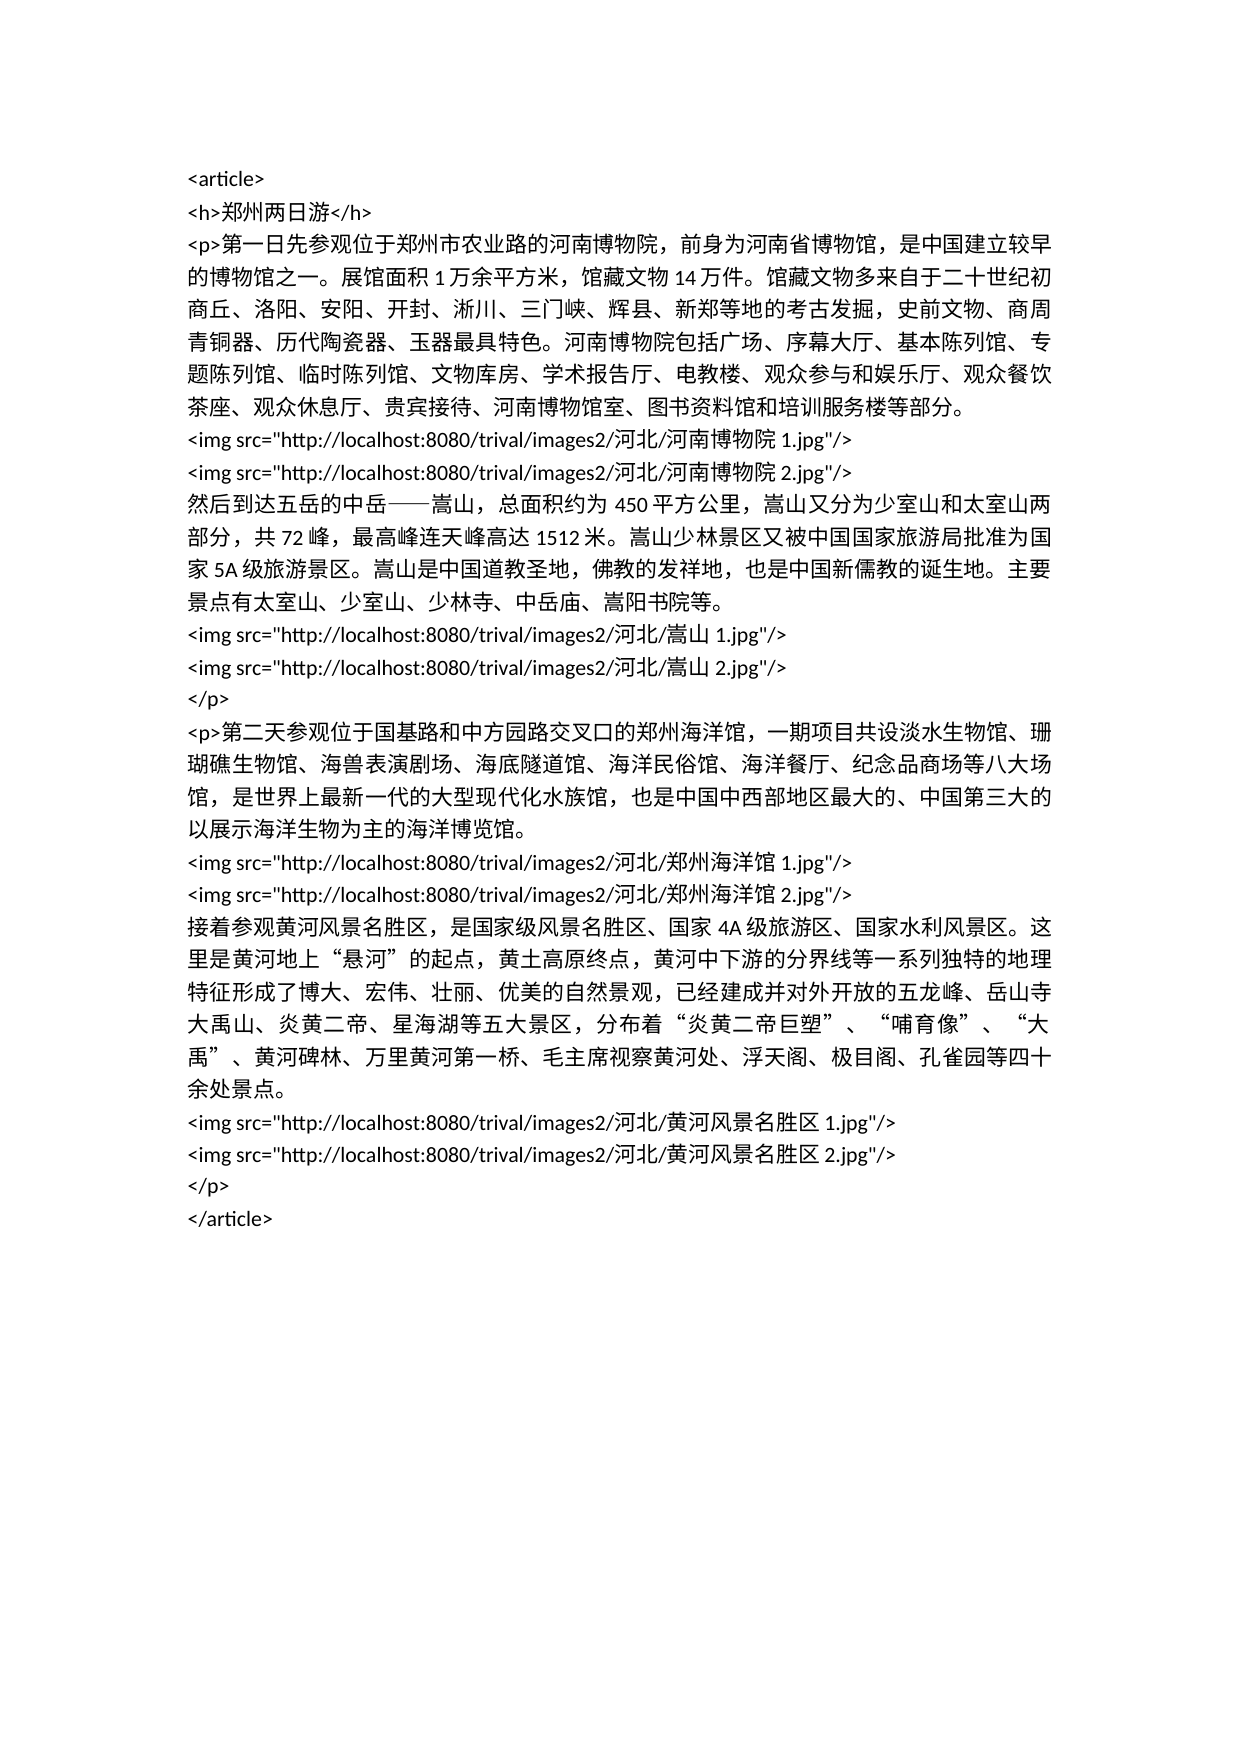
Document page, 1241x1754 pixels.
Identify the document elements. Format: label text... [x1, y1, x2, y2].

text <img src="http://localhost:8080/trival/images2/河北/河南博物院1.jpg"/> [187, 422, 1053, 454]
text </p> [187, 1169, 1053, 1202]
text <img src="http://localhost:8080/trival/images2/河北/黄河风景名胜区1.jpg"/> [187, 1104, 1053, 1137]
text <article> [187, 162, 1053, 194]
text <img src="http://localhost:8080/trival/images2/河北/黄河风景名胜区2.jpg"/> [187, 1137, 1053, 1169]
text 接着参观黄河风景名胜区，是国家级风景名胜区、国家4A级旅游区、国家水利风景区。这里是黄河地上“悬河”的起点，黄土高原终点，黄河中下游的分界线等一系列独特的地理特征形成了博大、宏伟、壮丽、优美的自然景观，已经建成并对外开放的五龙峰、岳山寺、大禹山、炎黄二帝、星海湖等五大景区，分布着“炎黄二帝巨塑”、“哺育像”、“大禹”、黄河碑林、万里黄河第一桥、毛主席视察黄河处、浮天阁、极目阁、孔雀园等四十余处景点。 [187, 909, 1053, 1104]
text <h>郑州两日游</h> [187, 194, 1053, 227]
text <img src="http://localhost:8080/trival/images2/河北/嵩山2.jpg"/> [187, 649, 1053, 682]
text <p>第一日先参观位于郑州市农业路的河南博物院，前身为河南省博物馆，是中国建立较早的博物馆之一。展馆面积1万余平方米，馆藏文物14万件。馆藏文物多来自于二十世纪初商丘、洛阳、安阳、开封、淅川、三门峡、辉县、新郑等地的考古发掘，史前文物、商周青铜器、历代陶瓷器、玉器最具特色。河南博物院包括广场、序幕大厅、基本陈列馆、专题陈列馆、临时陈列馆、文物库房、学术报告厅、电教楼、观众参与和娱乐厅、观众餐饮茶座、观众休息厅、贵宾接待、河南博物馆室、图书资料馆和培训服务楼等部分。 [187, 227, 1053, 422]
text 然后到达五岳的中岳——嵩山，总面积约为450平方公里，嵩山又分为少室山和太室山两部分，共72峰，最高峰连天峰高达1512米。嵩山少林景区又被中国国家旅游局批准为国家5A级旅游景区。嵩山是中国道教圣地，佛教的发祥地，也是中国新儒教的诞生地。主要景点有太室山、少室山、少林寺、中岳庙、嵩阳书院等。 [187, 487, 1053, 617]
text <img src="http://localhost:8080/trival/images2/河北/嵩山1.jpg"/> [187, 617, 1053, 649]
text <img src="http://localhost:8080/trival/images2/河北/河南博物院2.jpg"/> [187, 454, 1053, 487]
text <img src="http://localhost:8080/trival/images2/河北/郑州海洋馆2.jpg"/> [187, 877, 1053, 909]
text <img src="http://localhost:8080/trival/images2/河北/郑州海洋馆1.jpg"/> [187, 844, 1053, 877]
text </p> [187, 682, 1053, 714]
text <p>第二天参观位于国基路和中方园路交叉口的郑州海洋馆，一期项目共设淡水生物馆、珊瑚礁生物馆、海兽表演剧场、海底隧道馆、海洋民俗馆、海洋餐厅、纪念品商场等八大场馆，是世界上最新一代的大型现代化水族馆，也是中国中西部地区最大的、中国第三大的以展示海洋生物为主的海洋博览馆。 [187, 714, 1053, 844]
text </article> [187, 1202, 1053, 1234]
